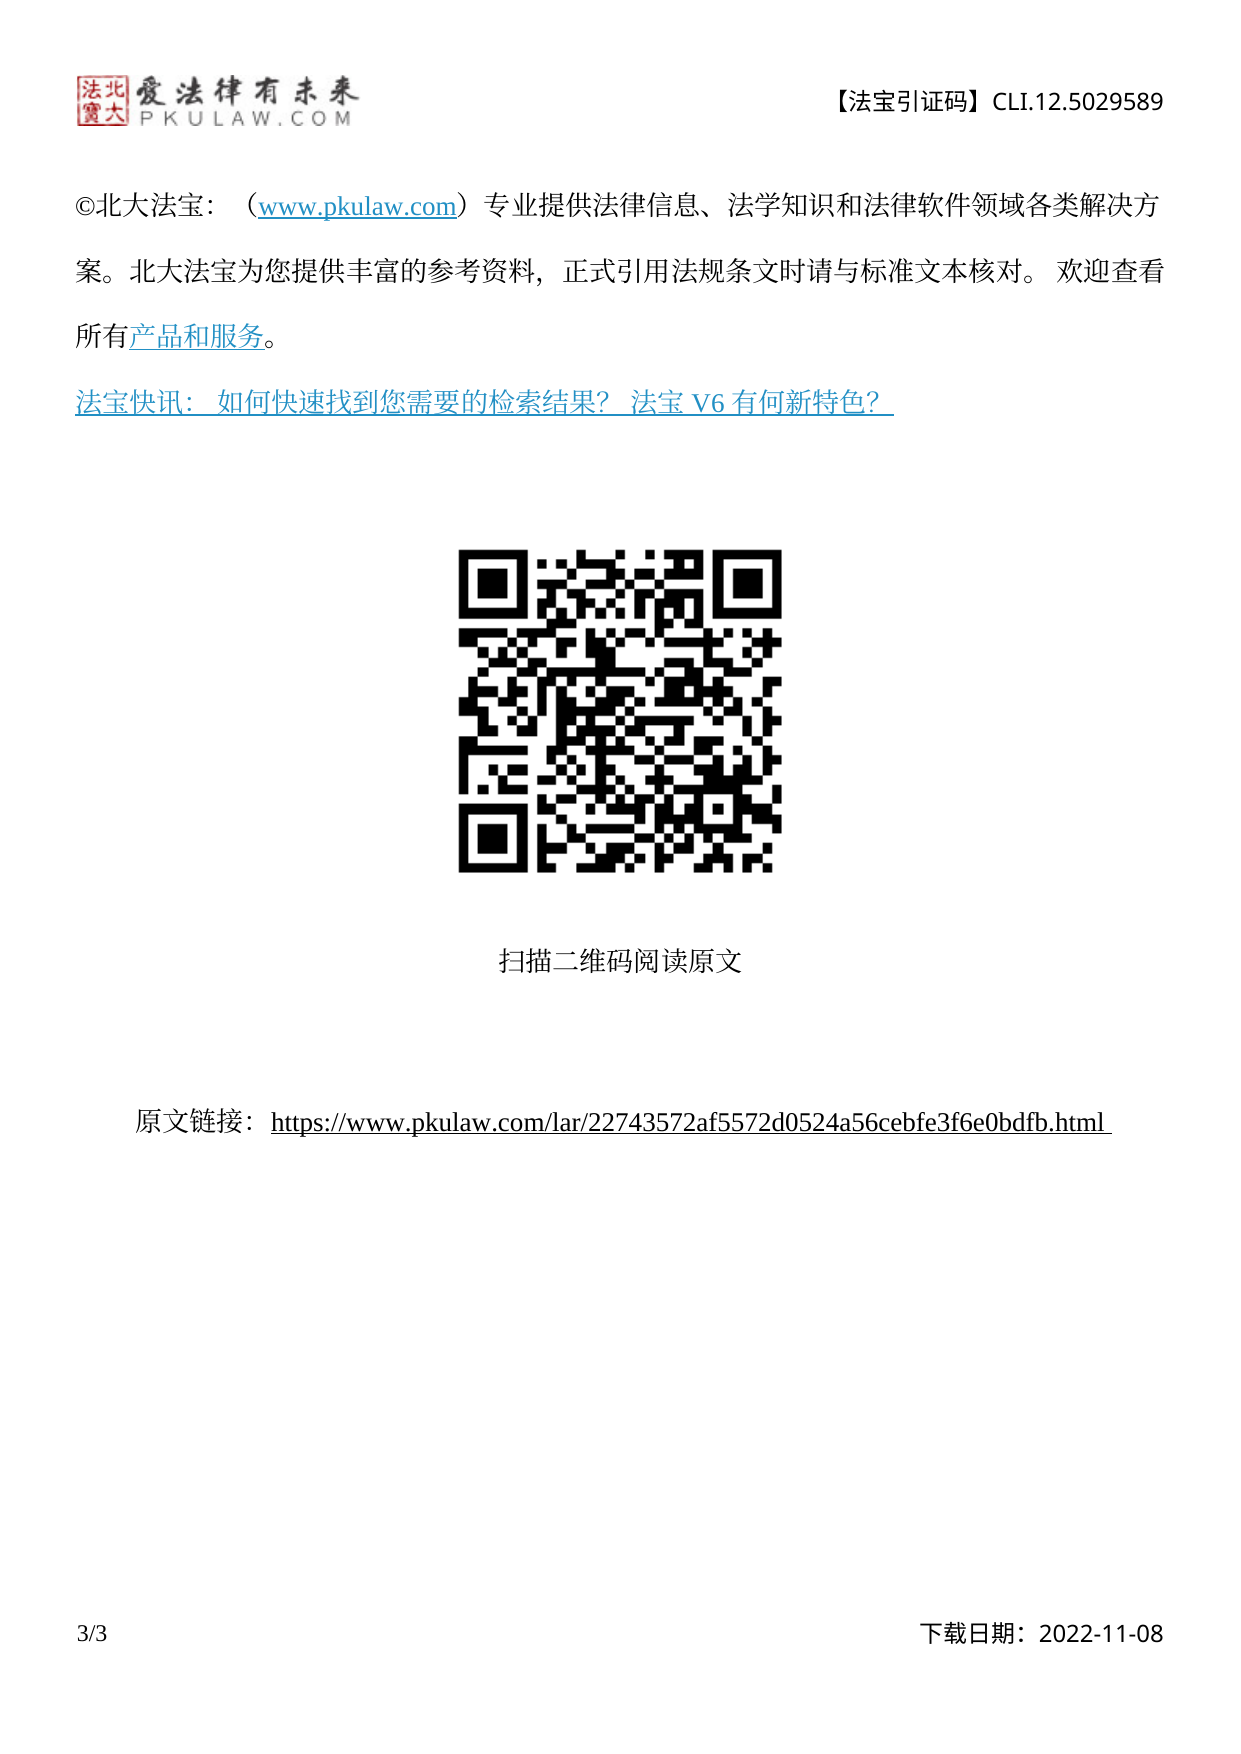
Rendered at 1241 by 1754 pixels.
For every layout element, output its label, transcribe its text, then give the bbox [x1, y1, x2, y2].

picture [76, 75, 361, 126]
text ©北大法宝：（www.pkulaw.com）专业提供法律信息、法学知识和法律软件领域各类解决方案。北大法宝为您提供丰富的参考资料，正式引用法规条文时请与标准文本核对。 欢迎查看所有产品和服务。 法宝快讯： 如何快速找到您需要的检索结果？ 法宝 V6 有何新特色？ [75, 156, 1165, 418]
picture [420, 511, 821, 912]
text 扫描二维码阅读原文 [169, 912, 1071, 978]
text 原文链接：https://www.pkulaw.com/lar/22743572af5572d0524a56cebfe3f6e0bdfb.html [75, 1071, 1165, 1137]
